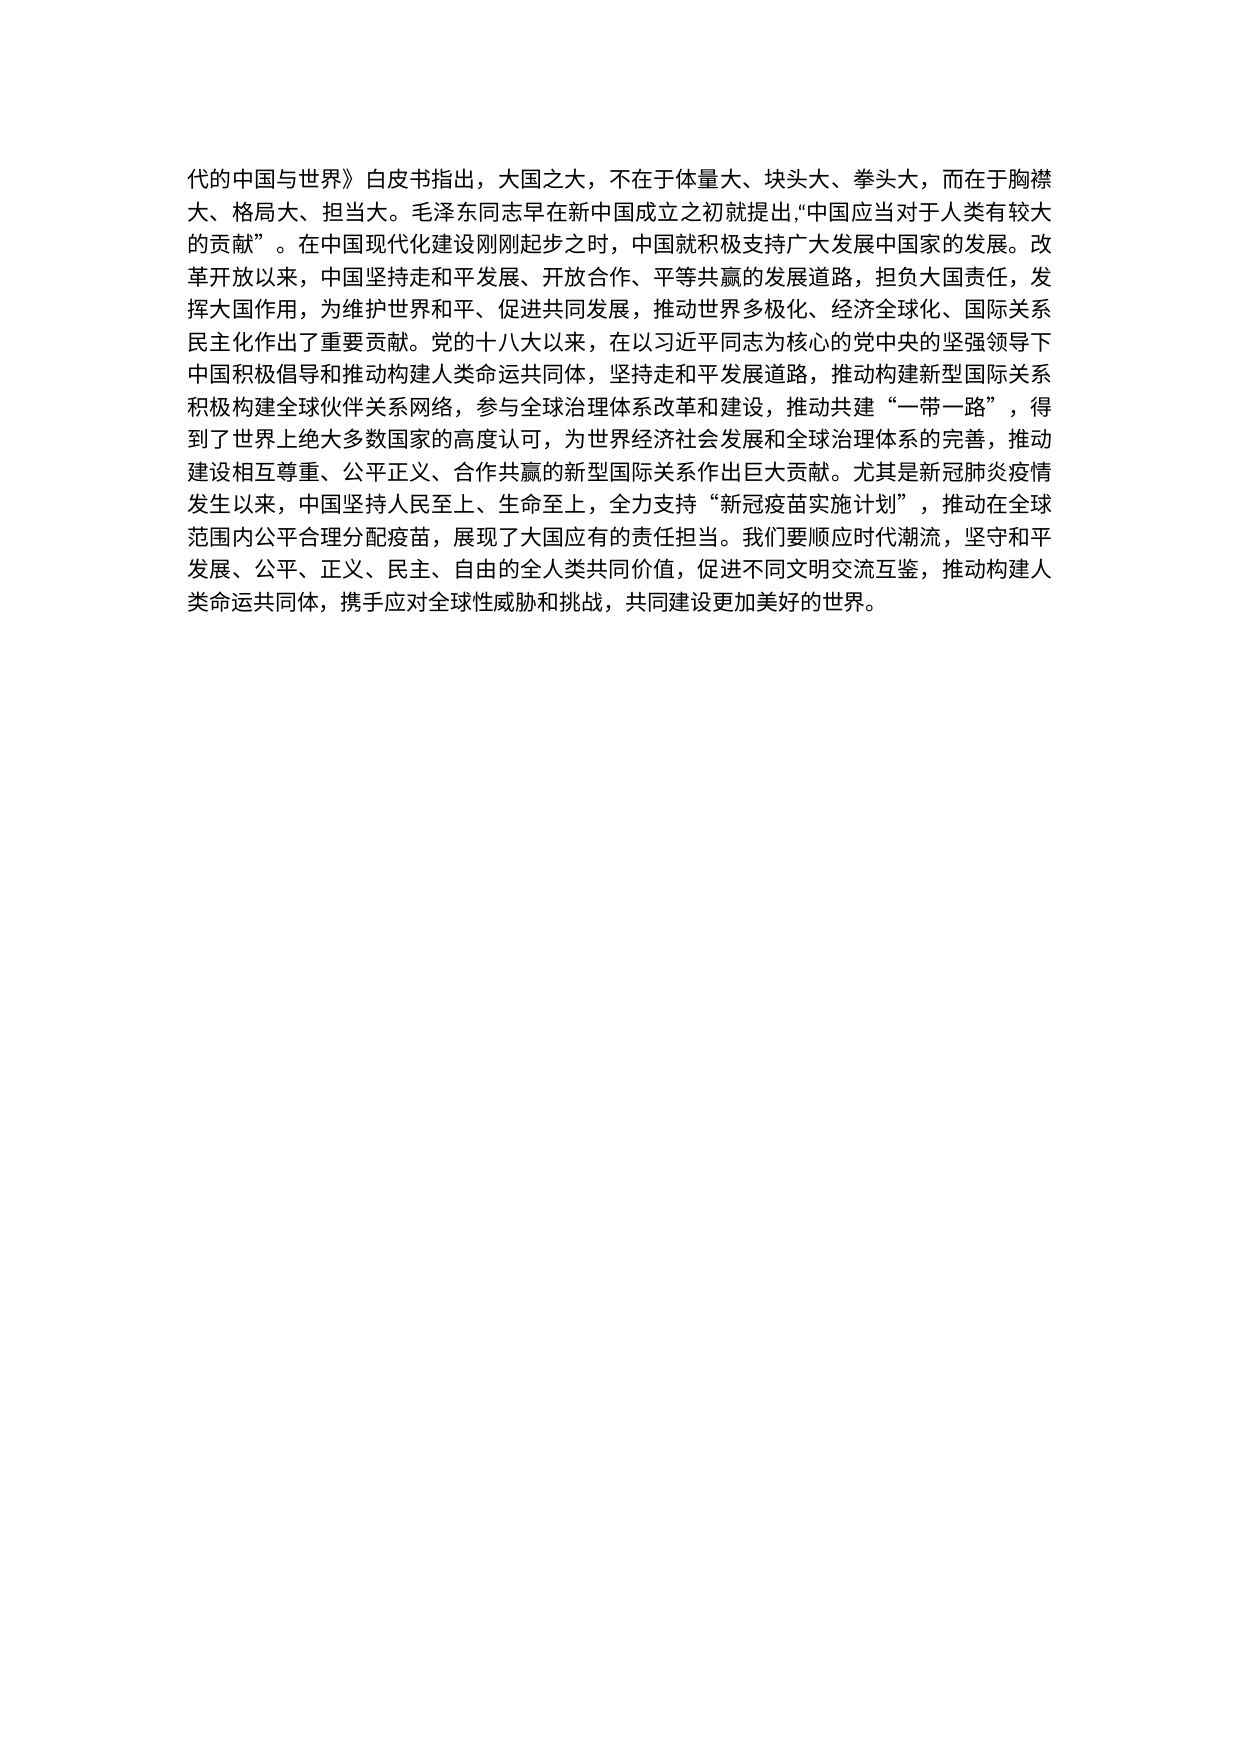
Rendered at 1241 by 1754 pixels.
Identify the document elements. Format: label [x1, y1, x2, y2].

text [187, 162, 1053, 617]
